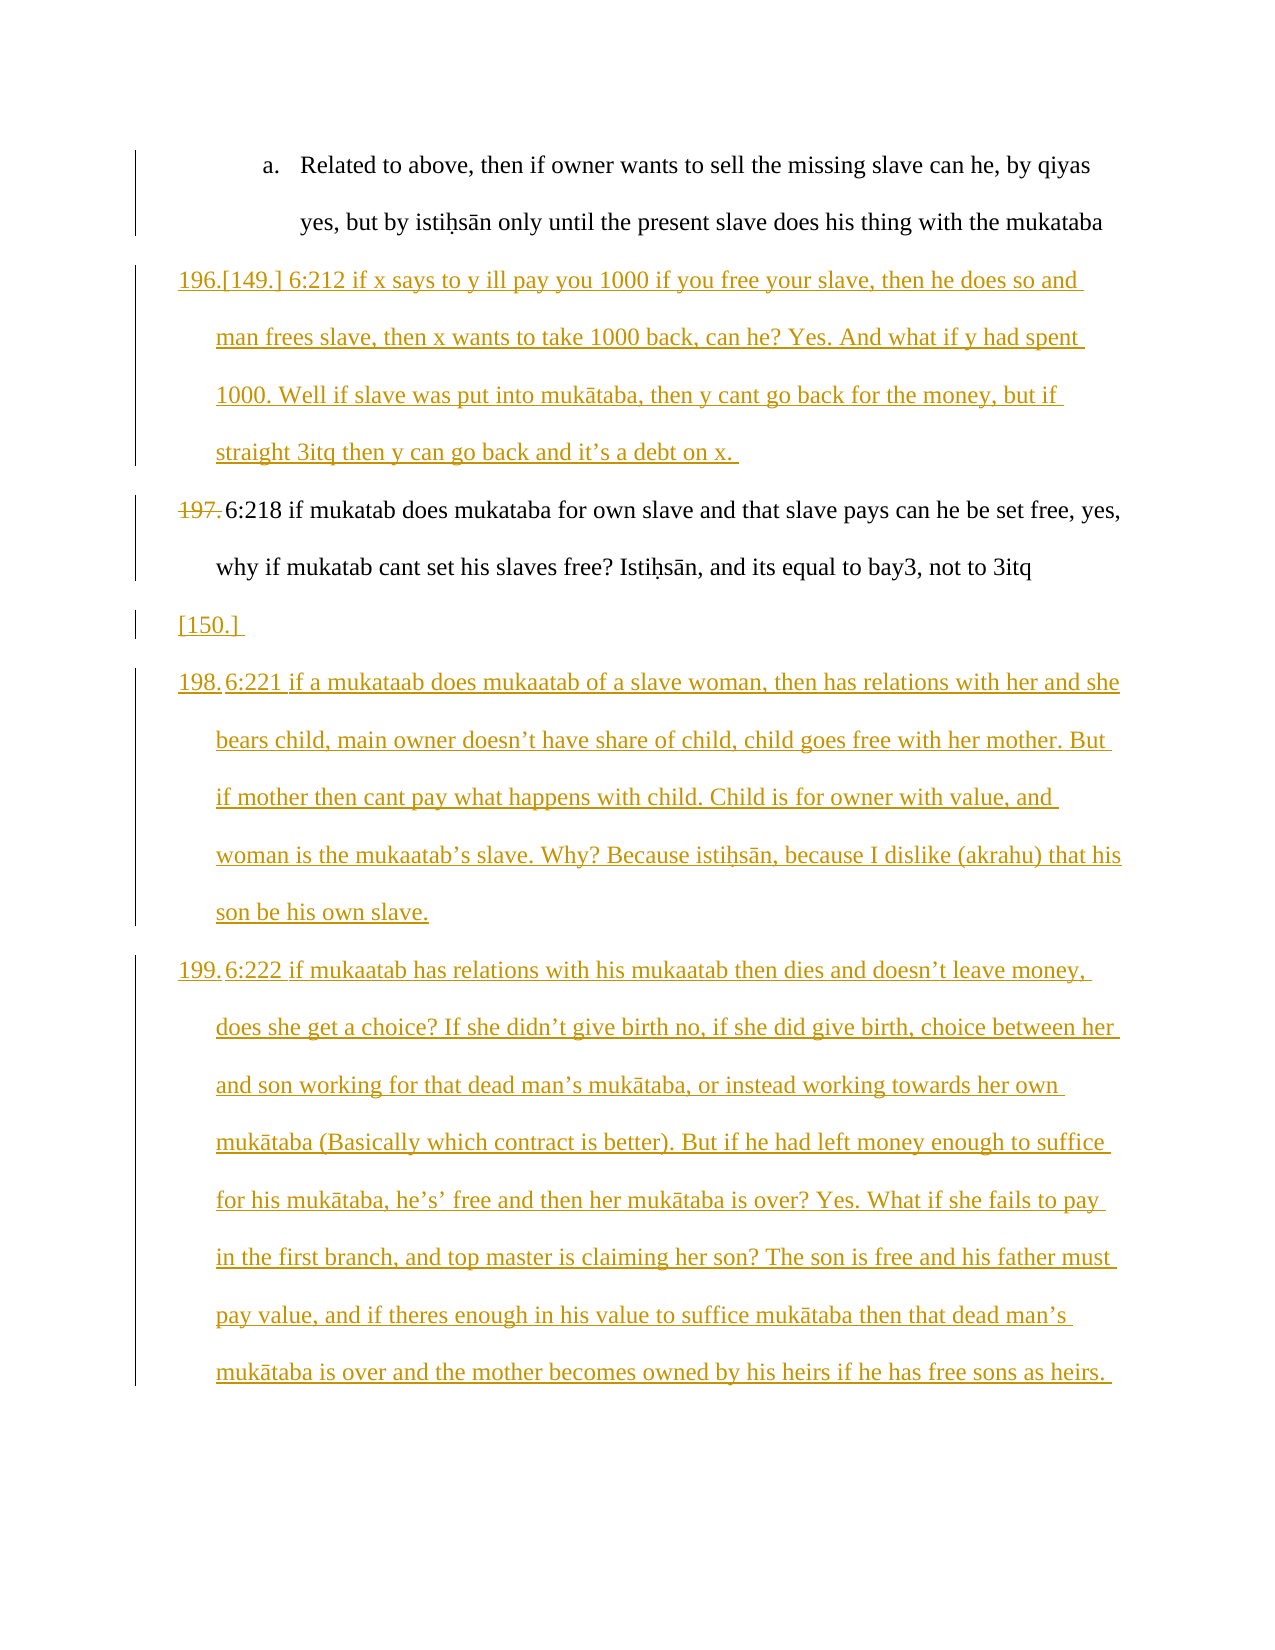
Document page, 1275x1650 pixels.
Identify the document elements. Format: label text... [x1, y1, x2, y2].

list Related to above, then if owner wants to sell the missing slave can he, by qiyas yes, but by istiḥsān only until the present slave does his thing with the mukataba [262, 150, 1125, 236]
list 6:218 if mukatab does mukataba for own slave and that slave pays can he be set free, yes, why if mukatab cant set his slaves free? Istiḥsān, and its equal to bay3, not to 3itq [178, 495, 1125, 581]
